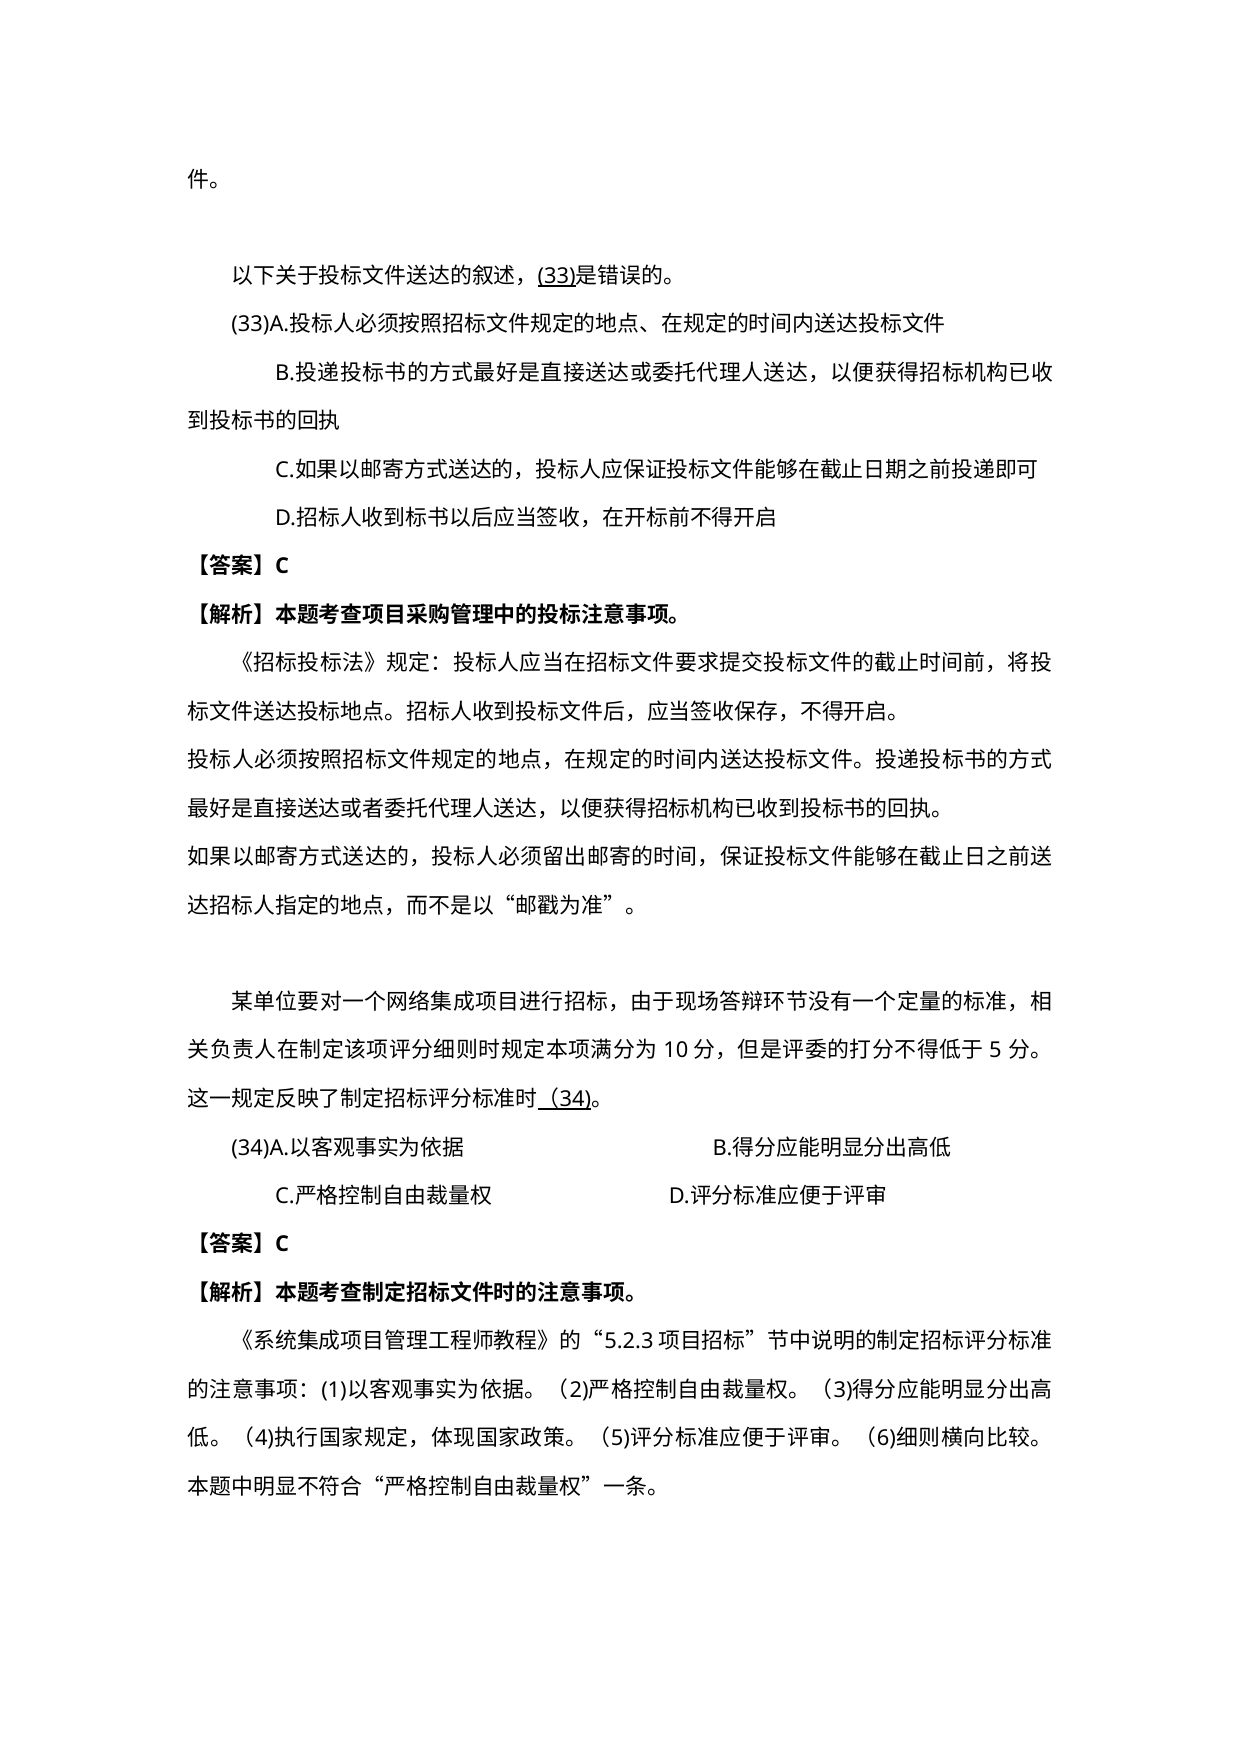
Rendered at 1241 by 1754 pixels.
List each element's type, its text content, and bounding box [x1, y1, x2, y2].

text (33)A.投标人必须按照招标文件规定的地点、在规定的时间内送达投标文件 [187, 306, 1053, 338]
text 【解析】本题考查制定招标文件时的注意事项。 [187, 1274, 1053, 1307]
text 如果以邮寄方式送达的，投标人必须留出邮寄的时间，保证投标文件能够在截止日之前送达招标人指定的地点，而不是以“邮戳为准”。 [187, 839, 1053, 920]
text D.招标人收到标书以后应当签收，在开标前不得开启 [187, 500, 1053, 532]
text 【答案】C [187, 548, 1053, 581]
text 《系统集成项目管理工程师教程》的“5.2.3项目招标”节中说明的制定招标评分标准的注意事项：(1)以客观事实为依据。（2)严格控制自由裁量权。（3)得分应能明显分出高低。（4)执行国家规定，体现国家政策。（5)评分标准应便于评审。（6)细则横向比较。本题中明显不符合“严格控制自由裁量权”一条。 [187, 1323, 1053, 1501]
text 投标人必须按照招标文件规定的地点，在规定的时间内送达投标文件。投递投标书的方式最好是直接送达或者委托代理人送达，以便获得招标机构已收到投标书的回执。 [187, 742, 1053, 823]
text (34)A.以客观事实为依据 B.得分应能明显分出高低 [187, 1129, 1053, 1162]
text 《招标投标法》规定：投标人应当在招标文件要求提交投标文件的截止时间前，将投标文件送达投标地点。招标人收到投标文件后，应当签收保存，不得开启。 [187, 645, 1053, 726]
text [187, 162, 1053, 194]
text 【答案】C [187, 1226, 1053, 1258]
text B.投递投标书的方式最好是直接送达或委托代理人送达，以便获得招标机构已收到投标书的回执 [187, 354, 1053, 436]
text C.如果以邮寄方式送达的，投标人应保证投标文件能够在截止日期之前投递即可 [187, 451, 1053, 484]
text 以下关于投标文件送达的叙述，(33)是错误的。 [187, 258, 1053, 290]
text C.严格控制自由裁量权 D.评分标准应便于评审 [187, 1178, 1053, 1210]
text 【解析】本题考查项目采购管理中的投标注意事项。 [187, 596, 1053, 629]
text 某单位要对一个网络集成项目进行招标，由于现场答辩环节没有一个定量的标准，相关负责人在制定该项评分细则时规定本项满分为10分，但是评委的打分不得低于5 分。这一规定反映了制定招标评分标准时（34)。 [187, 983, 1053, 1113]
